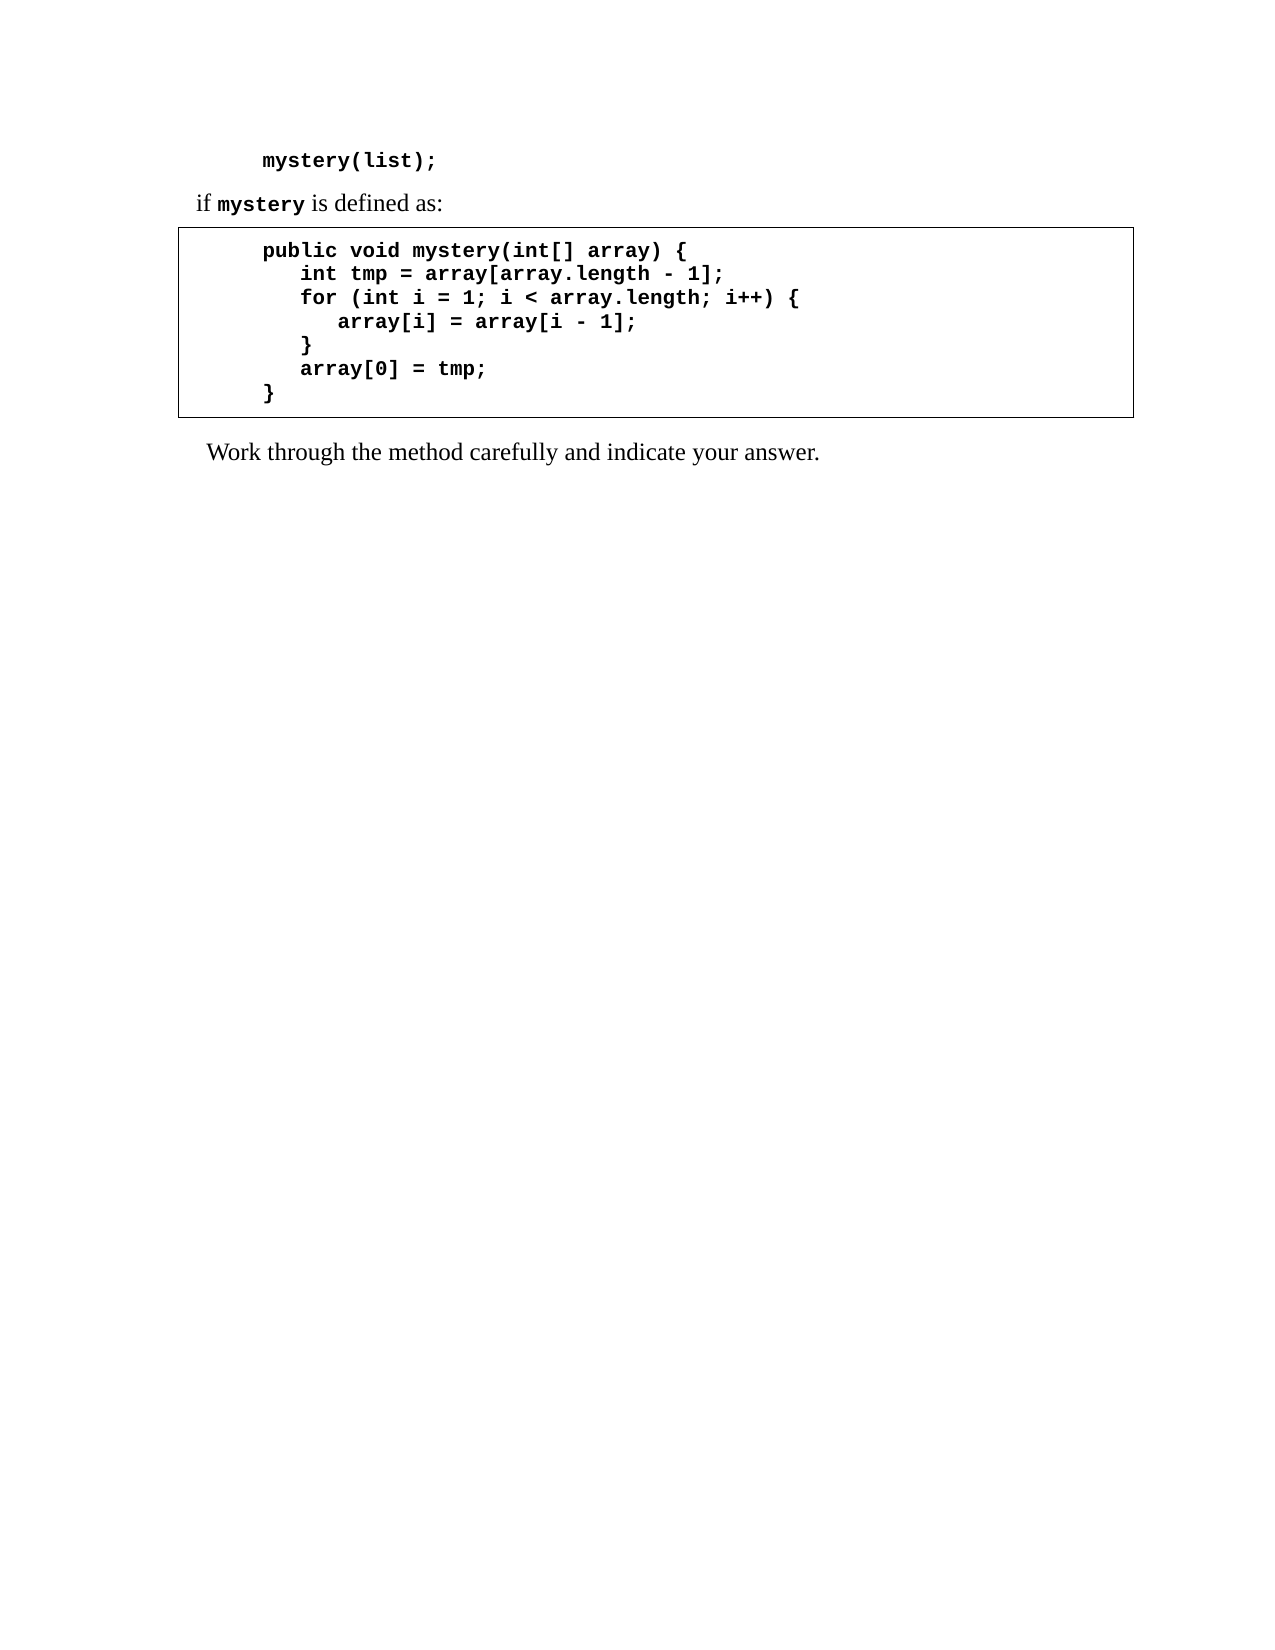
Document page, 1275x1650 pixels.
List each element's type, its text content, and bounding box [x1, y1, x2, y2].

text mystery(list); [262, 150, 1125, 174]
text array[0] = tmp; [179, 355, 1133, 378]
text public void mystery(int[] array) { [179, 237, 1133, 260]
text for (int i = 1; i < array.length; i++) { [179, 284, 1133, 308]
text Work through the method carefully and indicate your answer. [150, 437, 1125, 466]
text if mystery is defined as: [150, 188, 1125, 218]
text int tmp = array[array.length - 1]; [179, 260, 1133, 284]
text } [179, 378, 1133, 405]
text array[i] = array[i - 1]; [179, 308, 1133, 331]
text } [179, 331, 1133, 355]
